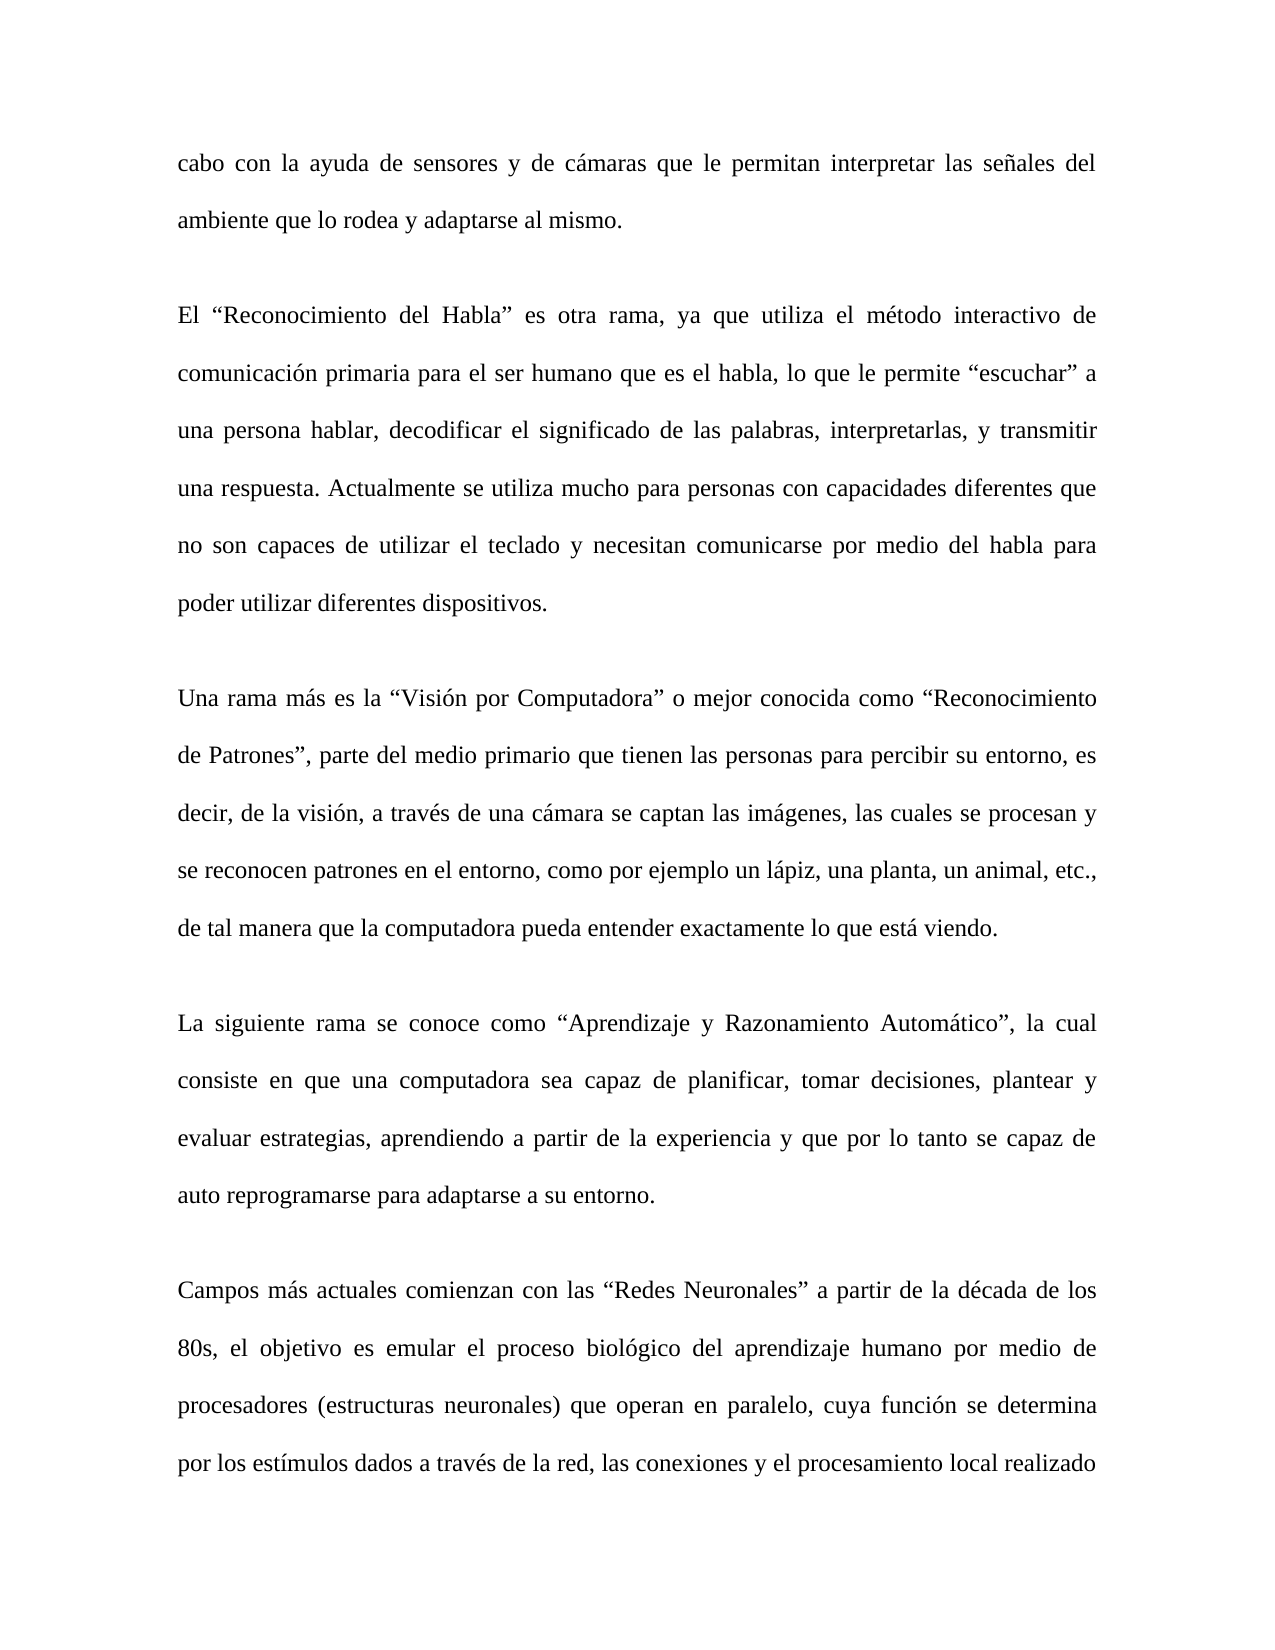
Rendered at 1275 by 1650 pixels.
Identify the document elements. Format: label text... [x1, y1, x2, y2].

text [177, 148, 1098, 234]
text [177, 1275, 1098, 1476]
text El “Reconocimiento del Habla” es otra rama, ya que utiliza el método interactivo de comunicación primaria para el ser humano que es el habla, lo que le permite “escuchar” a una persona hablar, decodificar el significado de las palabras, interpretarlas, y transmitir una respuesta. Actualmente se utiliza mucho para personas con capacidades diferentes que no son capaces de utilizar el teclado y necesitan comunicarse por medio del habla para poder utilizar diferentes dispositivos. [177, 300, 1098, 616]
text La siguiente rama se conoce como “Aprendizaje y Razonamiento Automático”, la cual consiste en que una computadora sea capaz de planificar, tomar decisiones, plantear y evaluar estrategias, aprendiendo a partir de la experiencia y que por lo tanto se capaz de auto reprogramarse para adaptarse a su entorno. [177, 1008, 1098, 1209]
text Una rama más es la “Visión por Computadora” o mejor conocida como “Reconocimiento de Patrones”, parte del medio primario que tienen las personas para percibir su entorno, es decir, de la visión, a través de una cámara se captan las imágenes, las cuales se procesan y se reconocen patrones en el entorno, como por ejemplo un lápiz, una planta, un animal, etc., de tal manera que la computadora pueda entender exactamente lo que está viendo. [177, 683, 1098, 941]
